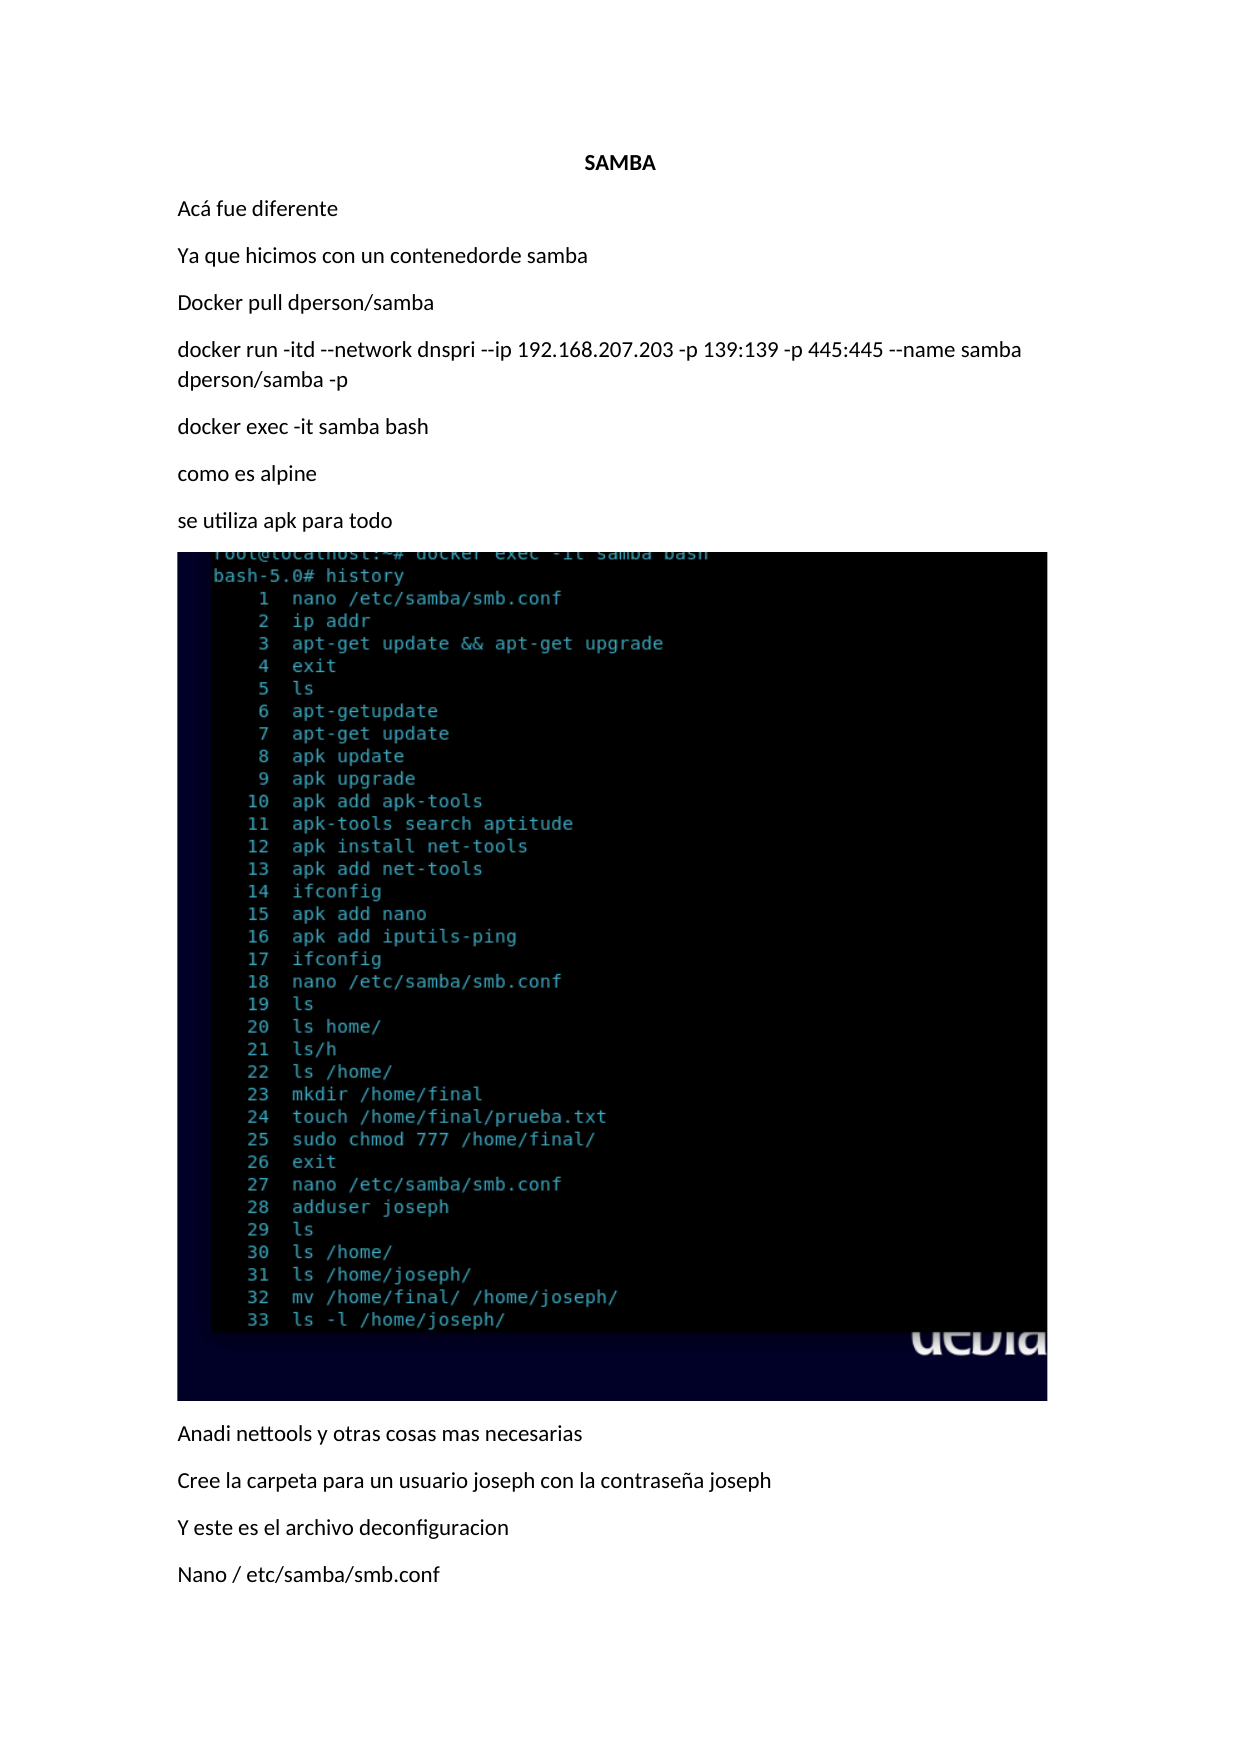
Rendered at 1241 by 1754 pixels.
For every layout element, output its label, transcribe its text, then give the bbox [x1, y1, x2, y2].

text Cree la carpeta para un usuario joseph con la contraseña joseph [177, 1466, 1063, 1494]
text Ya que hicimos con un contenedorde samba [177, 241, 1063, 269]
text Docker pull dperson/samba [177, 288, 1063, 316]
text como es alpine [177, 459, 1063, 487]
text Y este es el archivo deconfiguracion [177, 1513, 1063, 1541]
text Nano / etc/samba/smb.conf [177, 1560, 1063, 1588]
text Acá fue diferente [177, 194, 1063, 222]
text docker exec -it samba bash [177, 412, 1063, 440]
text SAMBA [177, 148, 1063, 176]
text docker run -itd --network dnspri --ip 192.168.207.203 -p 139:139 -p 445:445 --name samba dperson/samba -p [177, 335, 1063, 393]
picture [177, 552, 1048, 1401]
text Anadi nettools y otras cosas mas necesarias [177, 1419, 1063, 1447]
text se utiliza apk para todo [177, 506, 1063, 534]
